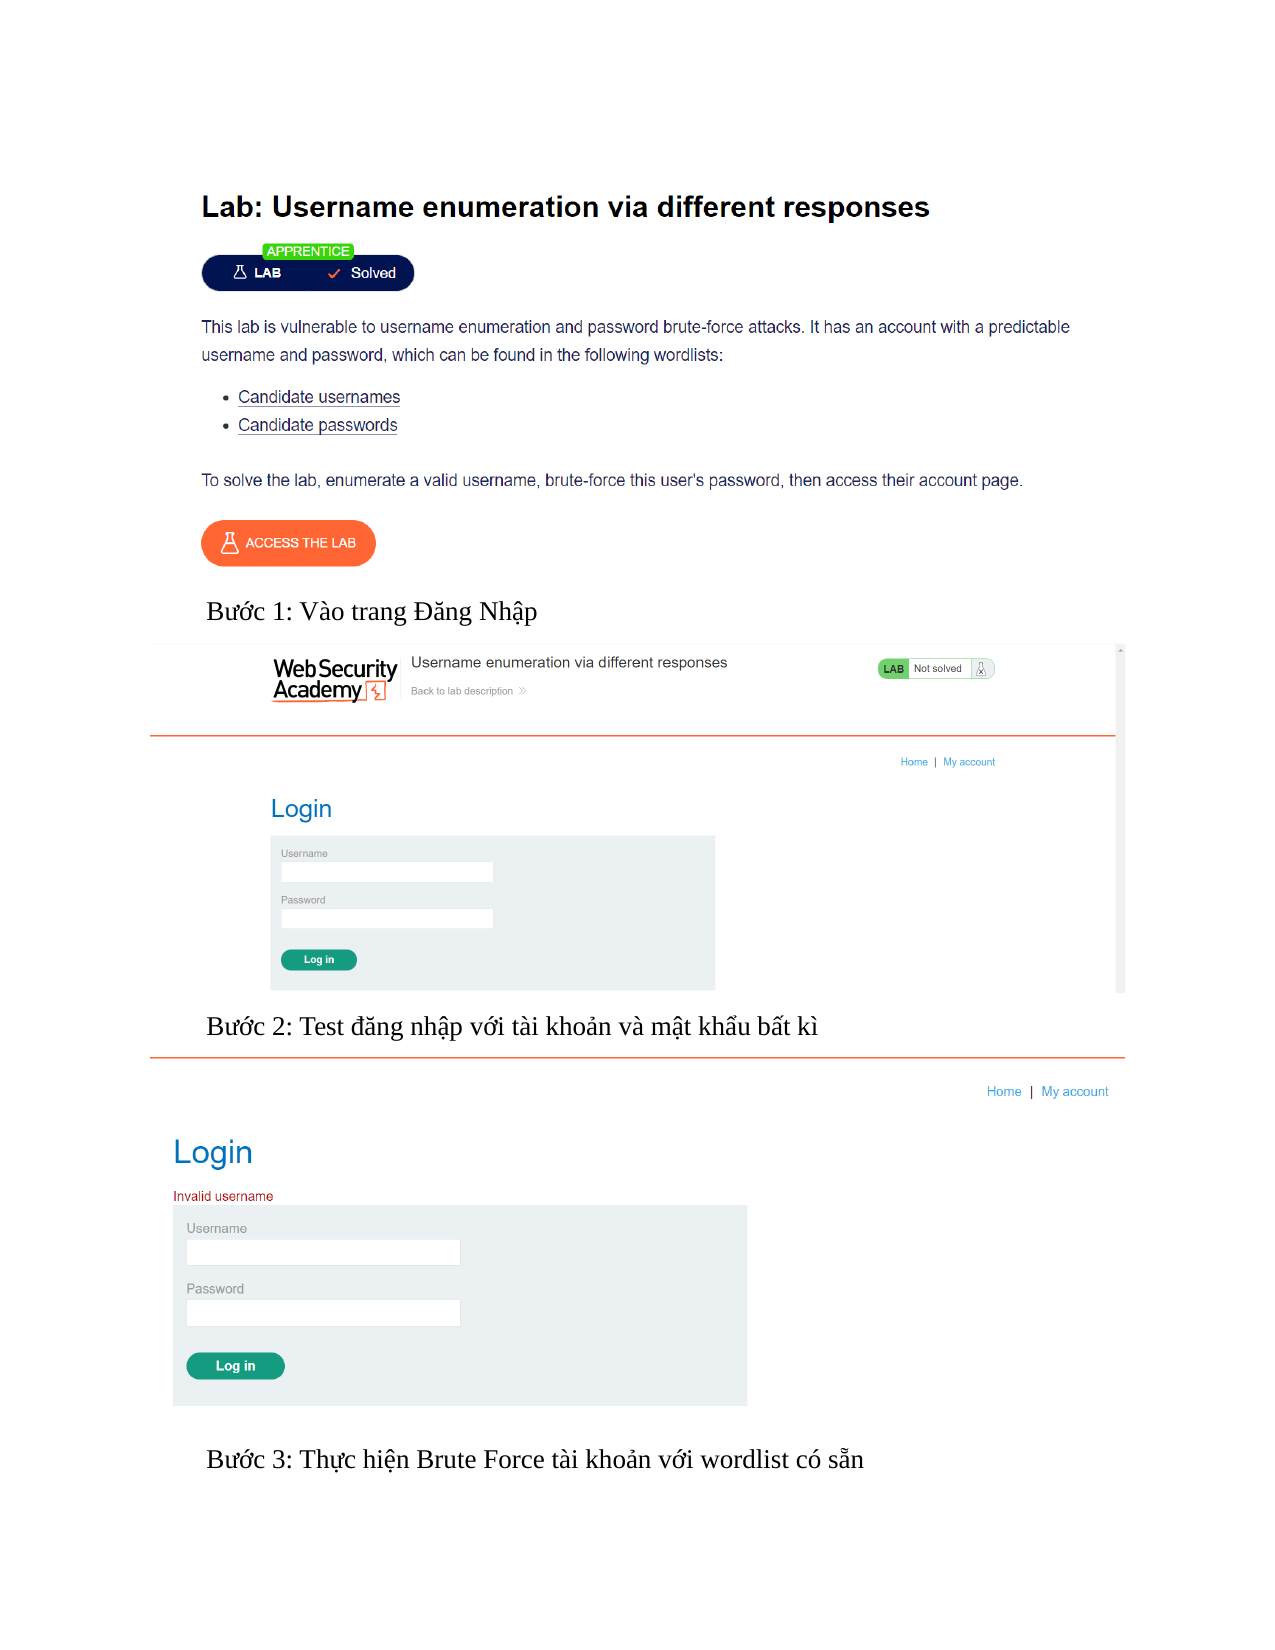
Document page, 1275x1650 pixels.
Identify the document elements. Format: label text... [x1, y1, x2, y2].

picture [150, 1057, 1125, 1426]
picture [150, 162, 1125, 578]
text Bước 2: Test đăng nhập với tài khoản và mật khẩu bất kì [150, 1009, 1125, 1041]
text Bước 1: Vào trang Đăng Nhập [150, 595, 1125, 626]
picture [150, 643, 1125, 993]
text Bước 3: Thực hiện Brute Force tài khoản với wordlist có sẵn [150, 1443, 1125, 1474]
